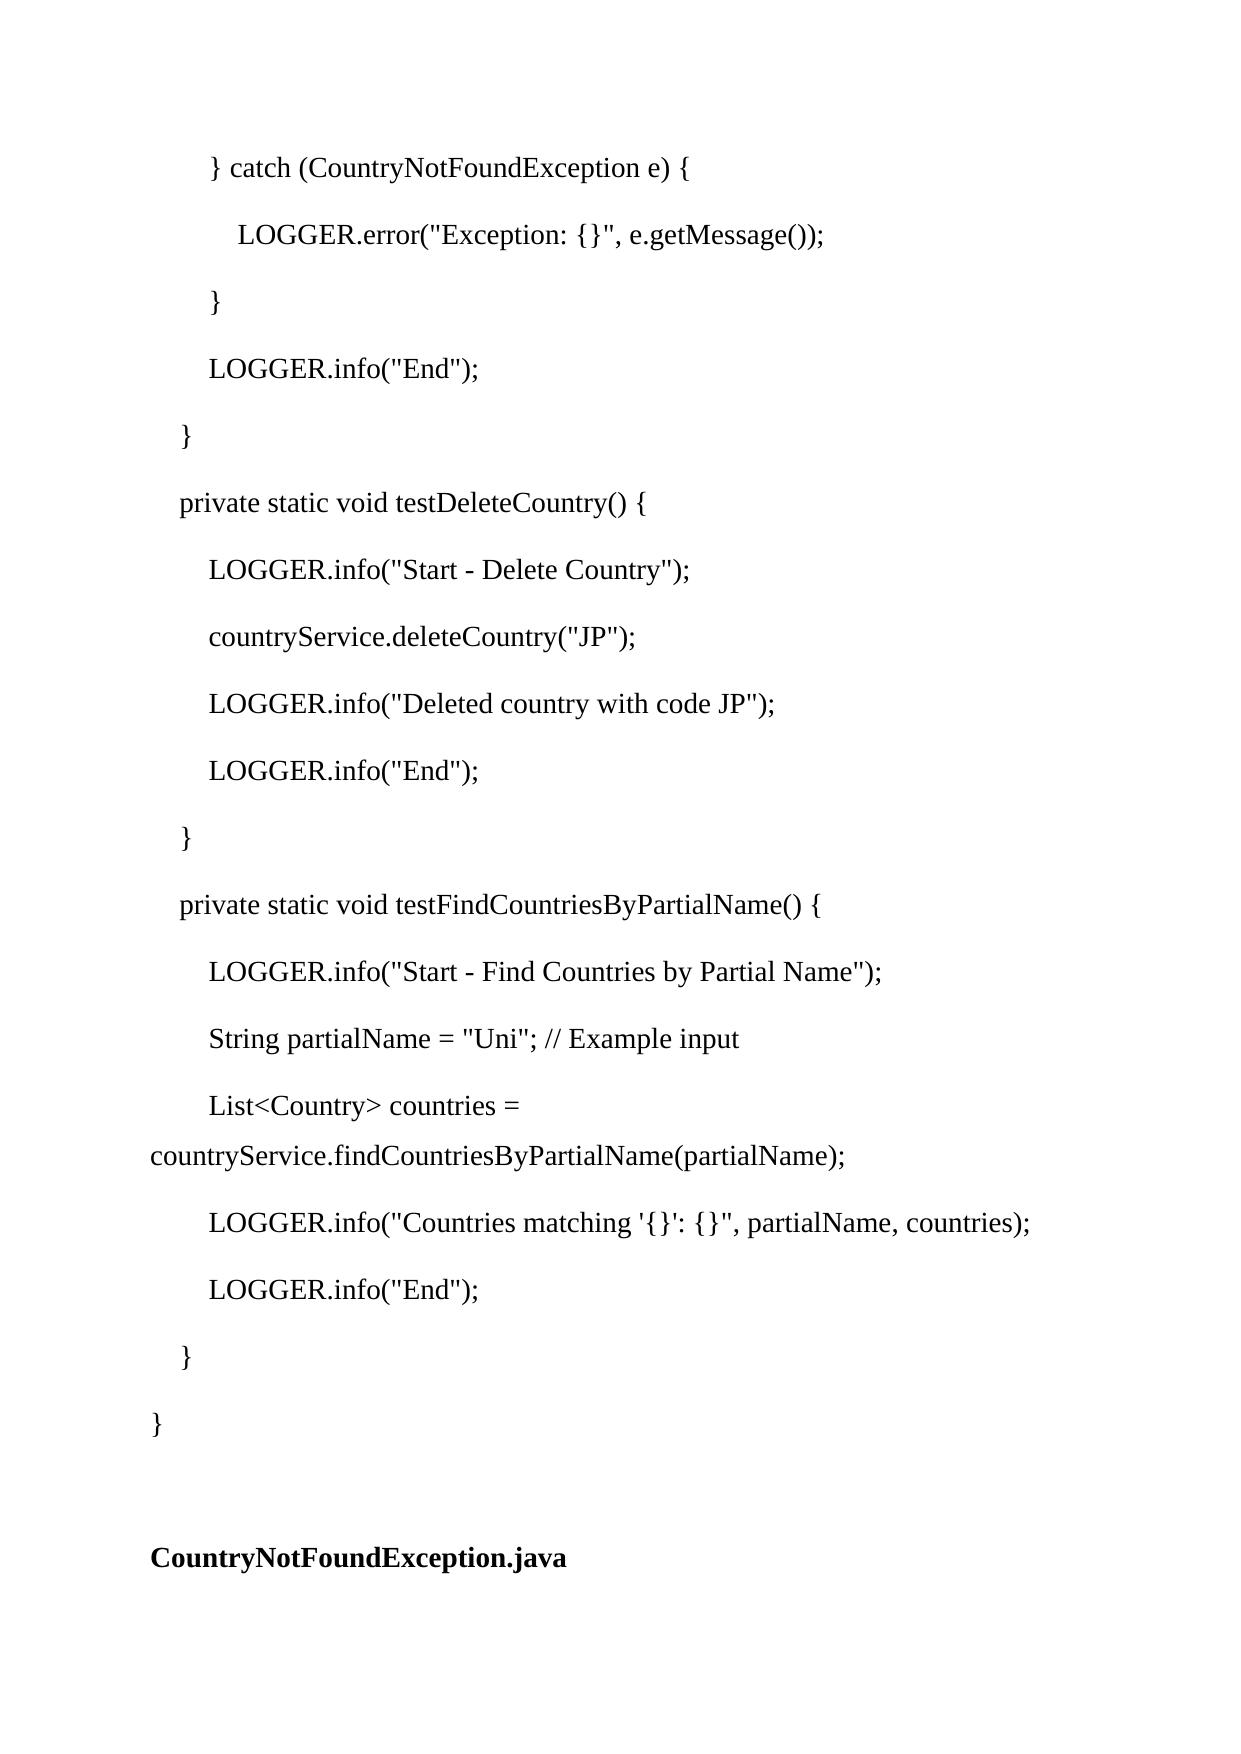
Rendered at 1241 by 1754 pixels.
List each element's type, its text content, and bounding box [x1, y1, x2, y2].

text LOGGER.info("Start - Delete Country"); [150, 552, 1090, 585]
text List<Country> countries = countryService.findCountriesByPartialName(partialName); [150, 1088, 1090, 1172]
text LOGGER.info("Deleted country with code JP"); [150, 686, 1090, 719]
text CountryNotFoundException.java [150, 1540, 1090, 1573]
text LOGGER.info("Start - Find Countries by Partial Name"); [150, 954, 1090, 987]
text } catch (CountryNotFoundException e) { [150, 150, 1090, 183]
text LOGGER.info("End"); [150, 1272, 1090, 1306]
text LOGGER.info("Countries matching '{}': {}", partialName, countries); [150, 1205, 1090, 1238]
text private static void testDeleteCountry() { [150, 485, 1090, 518]
text LOGGER.info("End"); [150, 753, 1090, 786]
text } [150, 418, 1090, 451]
text countryService.deleteCountry("JP"); [150, 619, 1090, 652]
text LOGGER.error("Exception: {}", e.getMessage()); [150, 217, 1090, 251]
text LOGGER.info("End"); [150, 351, 1090, 384]
text } [150, 1339, 1090, 1372]
text } [150, 1406, 1090, 1439]
text } [150, 284, 1090, 317]
text private static void testFindCountriesByPartialName() { [150, 887, 1090, 920]
text String partialName = "Uni"; // Example input [150, 1021, 1090, 1054]
text } [150, 820, 1090, 853]
